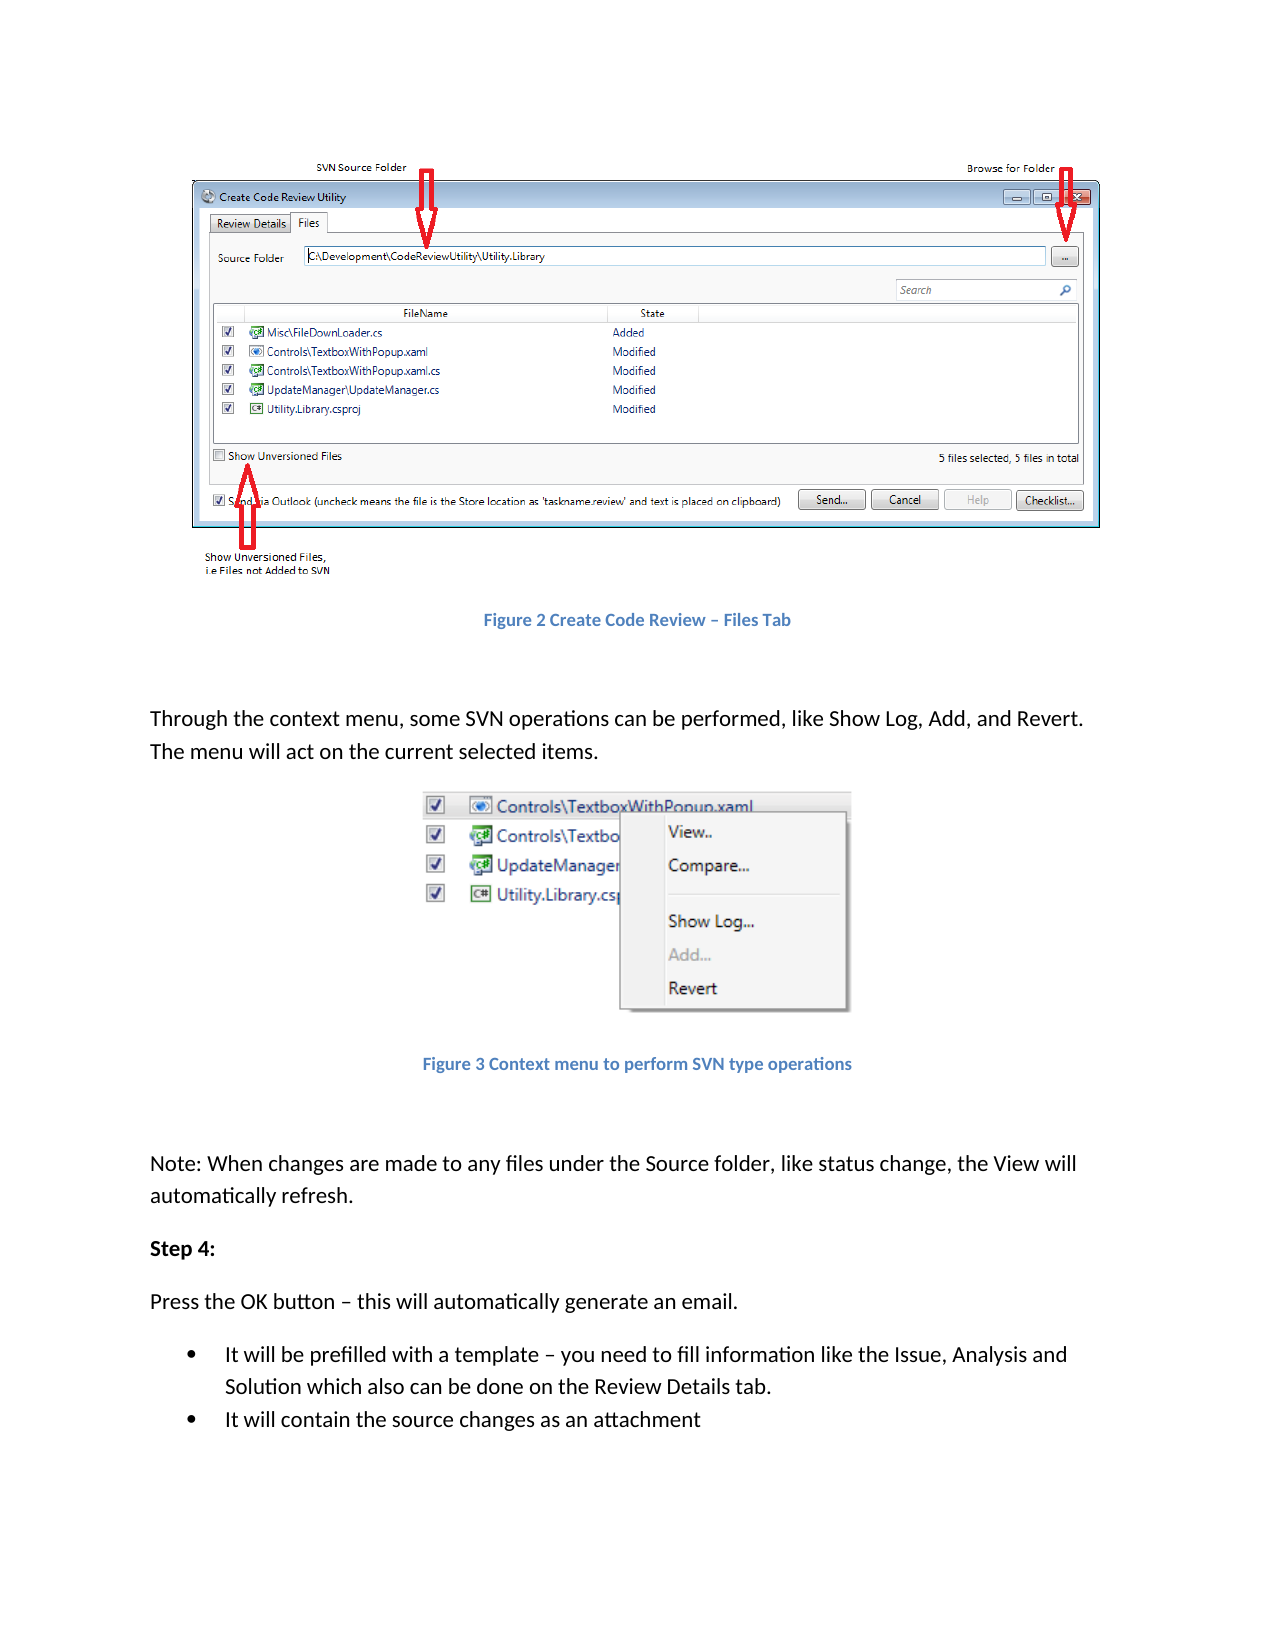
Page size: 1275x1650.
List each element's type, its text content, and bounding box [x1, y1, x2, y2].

picture [150, 150, 1125, 583]
list It will contain the source changes as an attachment [187, 1405, 1125, 1433]
list It will be prefilled with a template – you need to fill information like the Issue, Analysis and Solution which also can be done on the Review Details tab. [187, 1340, 1125, 1401]
text Note: When changes are made to any files under the Source folder, like status change, the View will automatically refresh. [150, 1149, 1125, 1209]
text Through the context menu, some SVN operations can be performed, like Show Log, Add, and Revert. The menu will act on the current selected items. [150, 704, 1125, 765]
text Press the OK button – this will automatically generate an email. [150, 1287, 1125, 1315]
text Step 4: [150, 1234, 1125, 1262]
picture [422, 789, 853, 1028]
text Figure 3 Context menu to perform SVN type operations [150, 1052, 1125, 1075]
